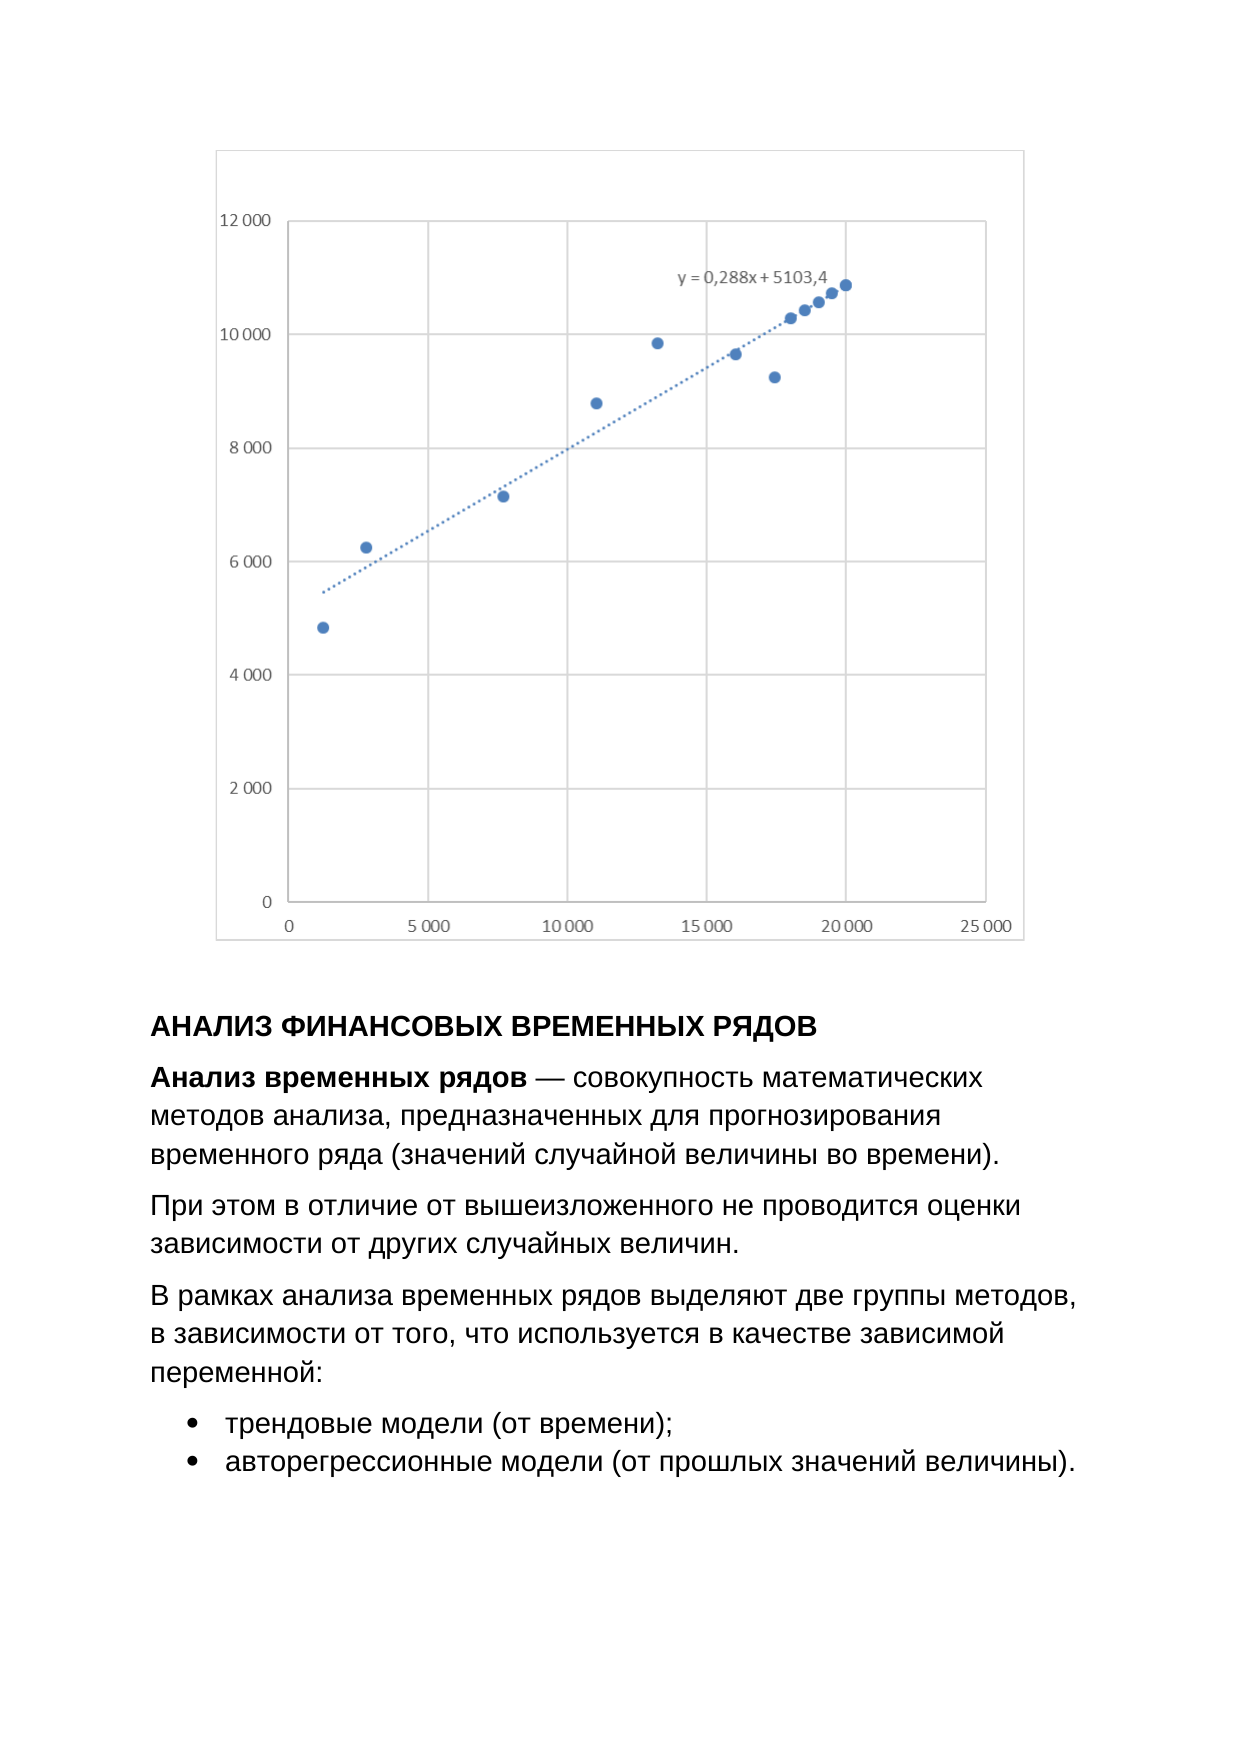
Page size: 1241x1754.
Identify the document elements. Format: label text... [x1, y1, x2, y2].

text Анализ временных рядов — совокупность математических методов анализа, предназначенных для прогнозирования временного ряда (значений случайной величины во времени). [150, 1060, 1090, 1171]
list авторегрессионные модели (от прошлых значений величины). [187, 1444, 1090, 1478]
picture [215, 150, 1025, 941]
text В рамках анализа временных рядов выделяют две группы методов, в зависимости от того, что используется в качестве зависимой переменной: [150, 1278, 1090, 1388]
text При этом в отличие от вышеизложенного не проводится оценки зависимости от других случайных величин. [150, 1188, 1090, 1260]
text АНАЛИЗ ФИНАНСОВЫХ ВРЕМЕННЫХ РЯДОВ [150, 1009, 1090, 1042]
list трендовые модели (от времени); [187, 1406, 1090, 1439]
